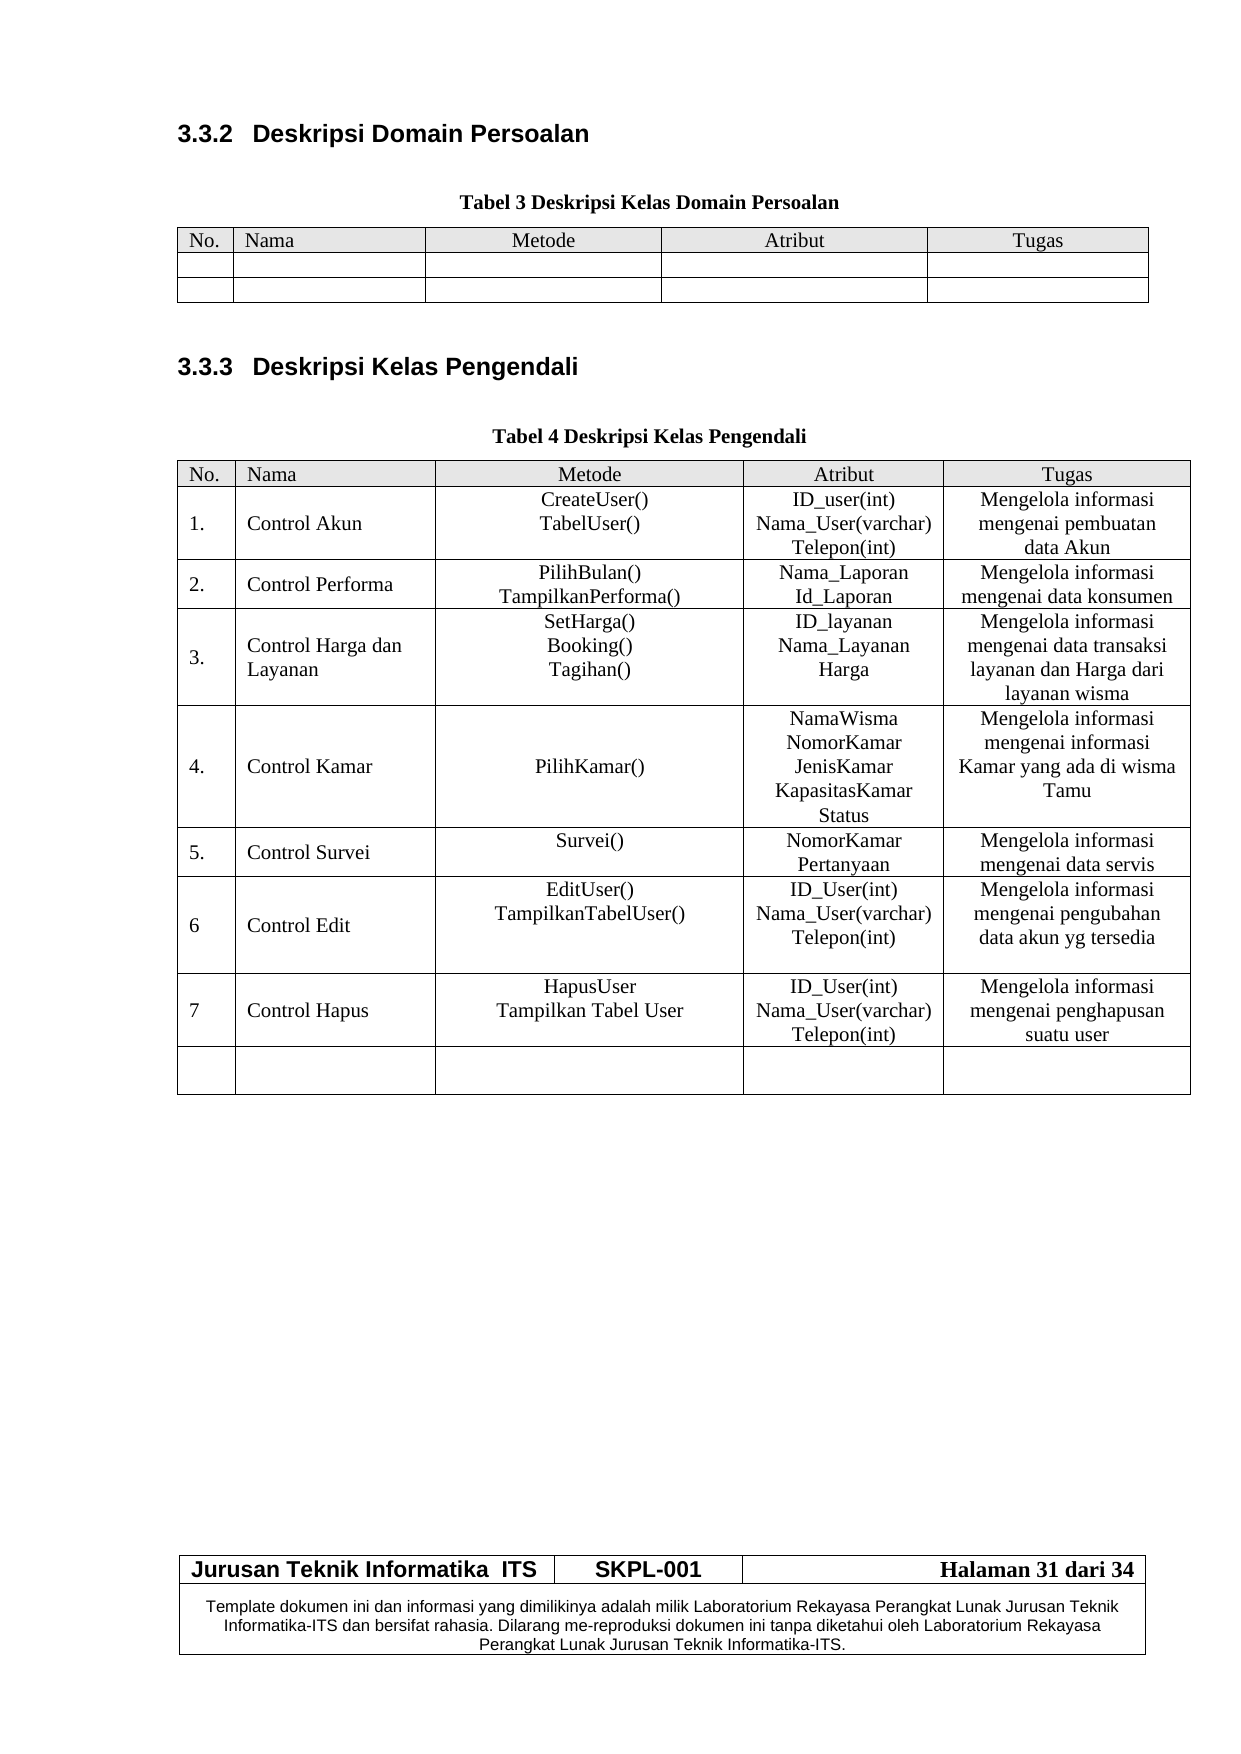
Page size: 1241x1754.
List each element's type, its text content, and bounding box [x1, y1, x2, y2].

table_cell [928, 253, 1148, 277]
table_cell Mengelola informasi mengenai pengubahan data akun yg tersedia [944, 877, 1190, 973]
table_header Nama [236, 461, 435, 486]
table_cell 4. [178, 706, 235, 827]
table_cell Mengelola informasi mengenai penghapusan suatu user [944, 974, 1190, 1046]
table_cell Control Edit [236, 877, 435, 973]
table_header Tugas [928, 228, 1148, 252]
table_cell ID_User(int) Nama_User(varchar) Telepon(int) [744, 877, 943, 973]
table_cell ID_User(int) Nama_User(varchar) Telepon(int) [744, 974, 943, 1046]
table_cell [178, 253, 233, 277]
table_header Atribut [744, 461, 943, 486]
table_header Metode [426, 228, 661, 252]
table_cell [662, 278, 927, 302]
table_cell SetHarga() Booking() Tagihan() [436, 609, 743, 705]
table_cell Mengelola informasi mengenai data transaksi layanan dan Harga dari layanan wisma [944, 609, 1190, 705]
table_cell [944, 1047, 1190, 1094]
table_cell [178, 1047, 235, 1094]
table_cell Mengelola informasi mengenai data konsumen [944, 560, 1190, 608]
table_cell Mengelola informasi mengenai data servis [944, 828, 1190, 876]
table_cell CreateUser() TabelUser() [436, 487, 743, 559]
table_cell [436, 1047, 743, 1094]
table_cell Mengelola informasi mengenai pembuatan data Akun [944, 487, 1190, 559]
table_cell NamaWisma NomorKamar JenisKamar KapasitasKamar Status [744, 706, 943, 827]
table_cell [744, 1047, 943, 1094]
table_cell PilihBulan() TampilkanPerforma() [436, 560, 743, 608]
table_cell Nama_Laporan Id_Laporan [744, 560, 943, 608]
table_header Metode [436, 461, 743, 486]
table_cell NomorKamar Pertanyaan [744, 828, 943, 876]
table_header No. [178, 228, 233, 252]
table_cell 5. [178, 828, 235, 876]
table_cell Survei() [436, 828, 743, 876]
table_cell Control Survei [236, 828, 435, 876]
table_cell ID_user(int) Nama_User(varchar) Telepon(int) [744, 487, 943, 559]
table_cell [928, 278, 1148, 302]
table_cell [236, 1047, 435, 1094]
table_cell [234, 278, 425, 302]
table_cell Control Hapus [236, 974, 435, 1046]
table_cell HapusUser Tampilkan Tabel User [436, 974, 743, 1046]
table_cell Mengelola informasi mengenai informasi Kamar yang ada di wisma Tamu [944, 706, 1190, 827]
table_cell 2. [178, 560, 235, 608]
table_cell [234, 253, 425, 277]
table_cell [662, 253, 927, 277]
table_cell [426, 278, 661, 302]
table_header Nama [234, 228, 425, 252]
table_cell Control Performa [236, 560, 435, 608]
table_cell EditUser() TampilkanTabelUser() [436, 877, 743, 973]
table_cell Control Kamar [236, 706, 435, 827]
table_cell PilihKamar() [436, 706, 743, 827]
table_cell Control Harga dan Layanan [236, 609, 435, 705]
text Tabel 4 Deskripsi Kelas Pengendali [177, 424, 1121, 448]
text Tabel 3 Deskripsi Kelas Domain Persoalan [177, 190, 1121, 214]
table_header Tugas [944, 461, 1190, 486]
table_cell [426, 253, 661, 277]
subtitle Deskripsi Domain Persoalan [177, 119, 1121, 147]
table_header No. [178, 461, 235, 486]
table_cell [178, 278, 233, 302]
subtitle Deskripsi Kelas Pengendali [177, 352, 1121, 381]
table_cell ID_layanan Nama_Layanan Harga [744, 609, 943, 705]
table_cell Control Akun [236, 487, 435, 559]
table_cell 1. [178, 487, 235, 559]
table_cell 7 [178, 974, 235, 1046]
table_cell 6 [178, 877, 235, 973]
table_header Atribut [662, 228, 927, 252]
table_cell 3. [178, 609, 235, 705]
